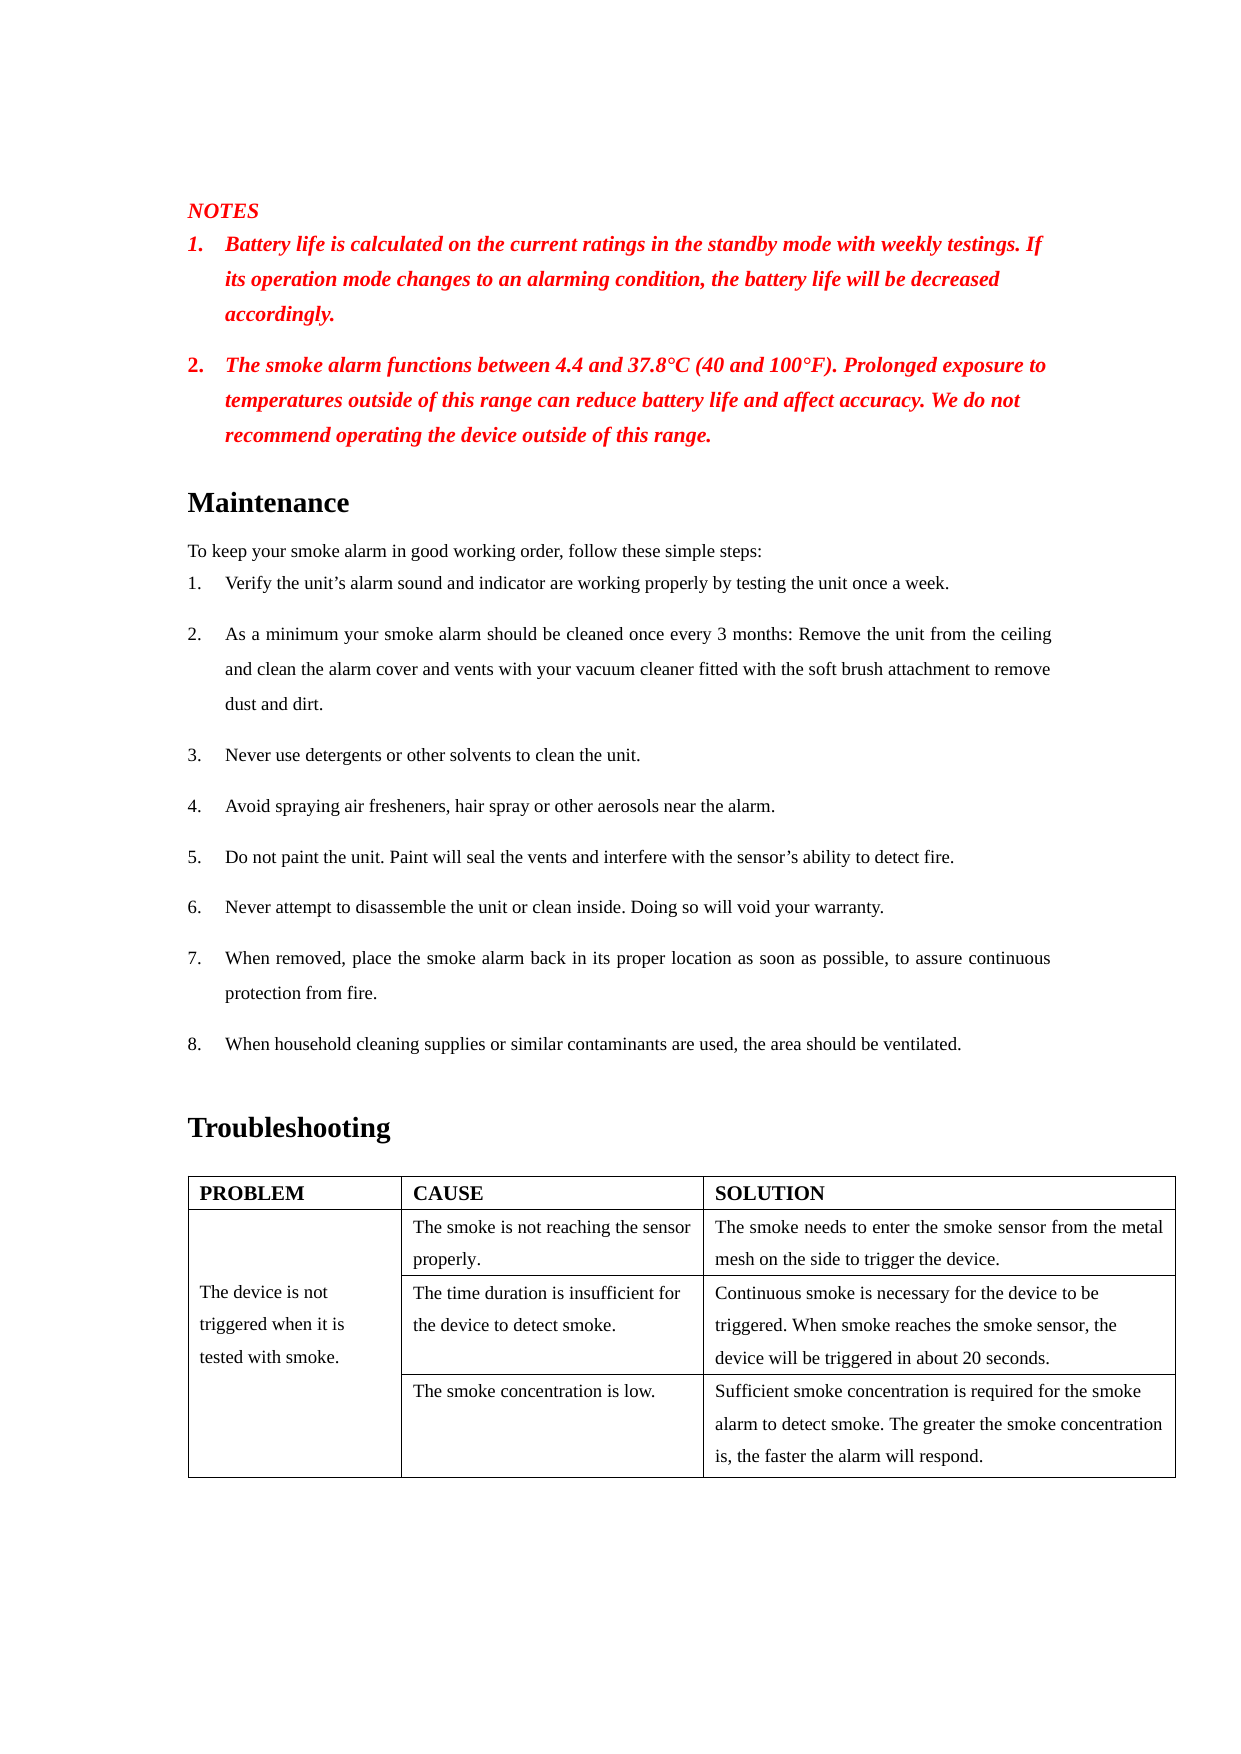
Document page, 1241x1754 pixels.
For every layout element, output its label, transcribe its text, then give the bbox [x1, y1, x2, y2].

list When removed, place the smoke alarm back in its proper location as soon as possible, to assure continuous protection from fire. [187, 942, 1053, 1009]
text Troubleshooting [187, 1094, 1053, 1159]
list The smoke alarm functions between 4.4 and 37.8°C (40 and 100°F). Prolonged exposure to temperatures outside of this range can reduce battery life and affect accuracy. We do not recommend operating the device outside of this range. [187, 348, 1053, 451]
list Battery life is calculated on the current ratings in the standby mode with weekly testings. If its operation mode changes to an alarming condition, the battery life will be decreased accordingly. [187, 227, 1053, 329]
table_header PROBLEM [189, 1177, 401, 1209]
table_cell The smoke needs to enter the smoke sensor from the metal mesh on the side to trigger the device. [704, 1210, 1175, 1275]
list As a minimum your smoke alarm should be cleaned once every 3 months: Remove the unit from the ceiling and clean the alarm cover and vents with your vacuum cleaner fitted with the soft brush attachment to remove dust and dirt. [187, 618, 1053, 720]
table_cell Sufficient smoke concentration is required for the smoke alarm to detect smoke. The greater the smoke concentration is, the faster the alarm will respond. [704, 1375, 1175, 1477]
list NOTES [187, 194, 1053, 227]
list Avoid spraying air fresheners, hair spray or other aerosols near the alarm. [187, 789, 1053, 822]
table_cell The device is not triggered when it is tested with smoke. [189, 1210, 401, 1477]
table_cell Continuous smoke is necessary for the device to be triggered. When smoke reaches the smoke sensor, the device will be triggered in about 20 seconds. [704, 1276, 1175, 1374]
table_cell The time duration is insufficient for the device to detect smoke. [402, 1276, 703, 1374]
table_cell The smoke is not reaching the sensor properly. [402, 1210, 703, 1275]
table_cell The smoke concentration is low. [402, 1375, 703, 1477]
table_header SOLUTION [704, 1177, 1175, 1209]
list When household cleaning supplies or similar contaminants are used, the area should be ventilated. [187, 1028, 1053, 1060]
text To keep your smoke alarm in good working order, follow these simple steps: [187, 534, 1053, 567]
text Maintenance [187, 469, 1053, 534]
list Do not paint the unit. Paint will seal the vents and interfere with the sensor’s ability to detect fire. [187, 840, 1053, 873]
list Never attempt to disassemble the unit or clean inside. Doing so will void your warranty. [187, 891, 1053, 923]
table_header CAUSE [402, 1177, 703, 1209]
list Never use detergents or other solvents to clean the unit. [187, 738, 1053, 771]
list Verify the unit’s alarm sound and indicator are working properly by testing the unit once a week. [187, 567, 1053, 599]
